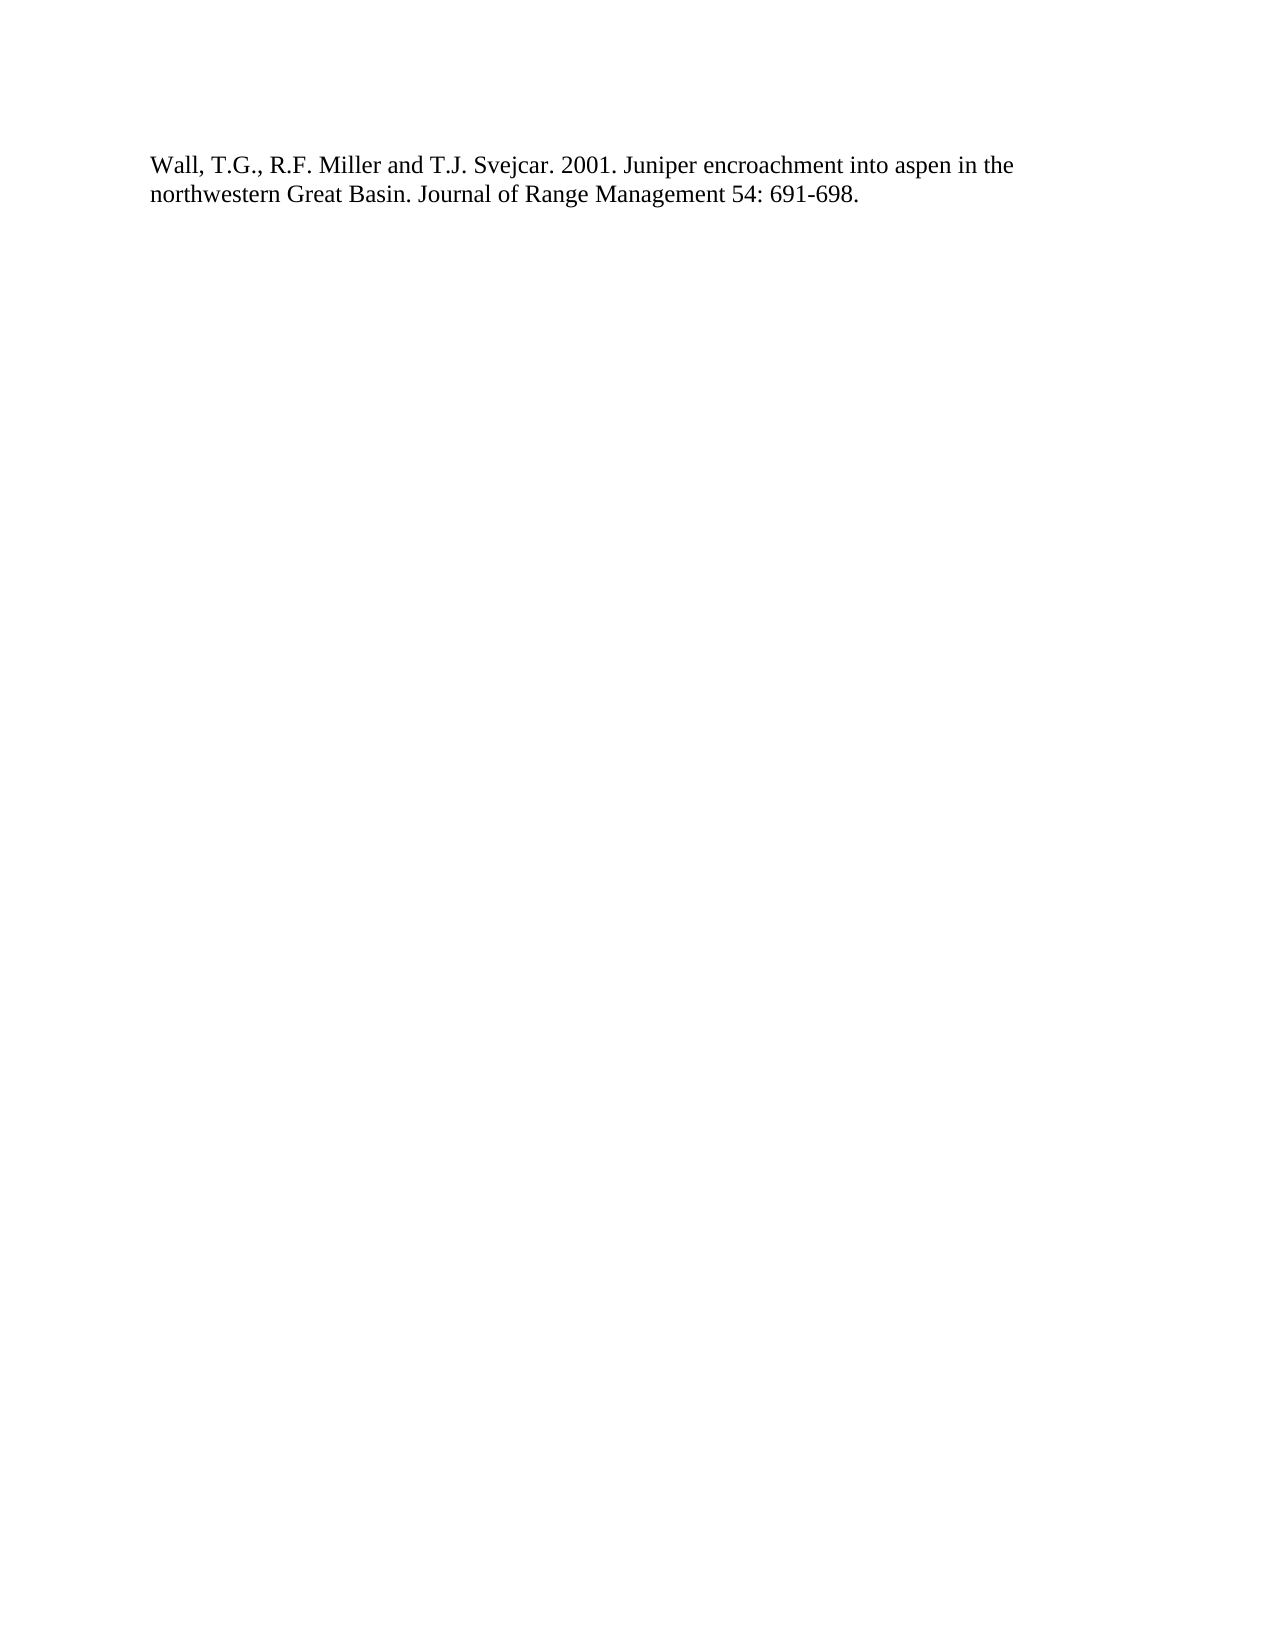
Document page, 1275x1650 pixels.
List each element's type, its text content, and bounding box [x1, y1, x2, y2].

text Wall, T.G., R.F. Miller and T.J. Svejcar. 2001. Juniper encroachment into aspen in the northwestern Great Basin. Journal of Range Management 54: 691-698. [150, 150, 1125, 207]
